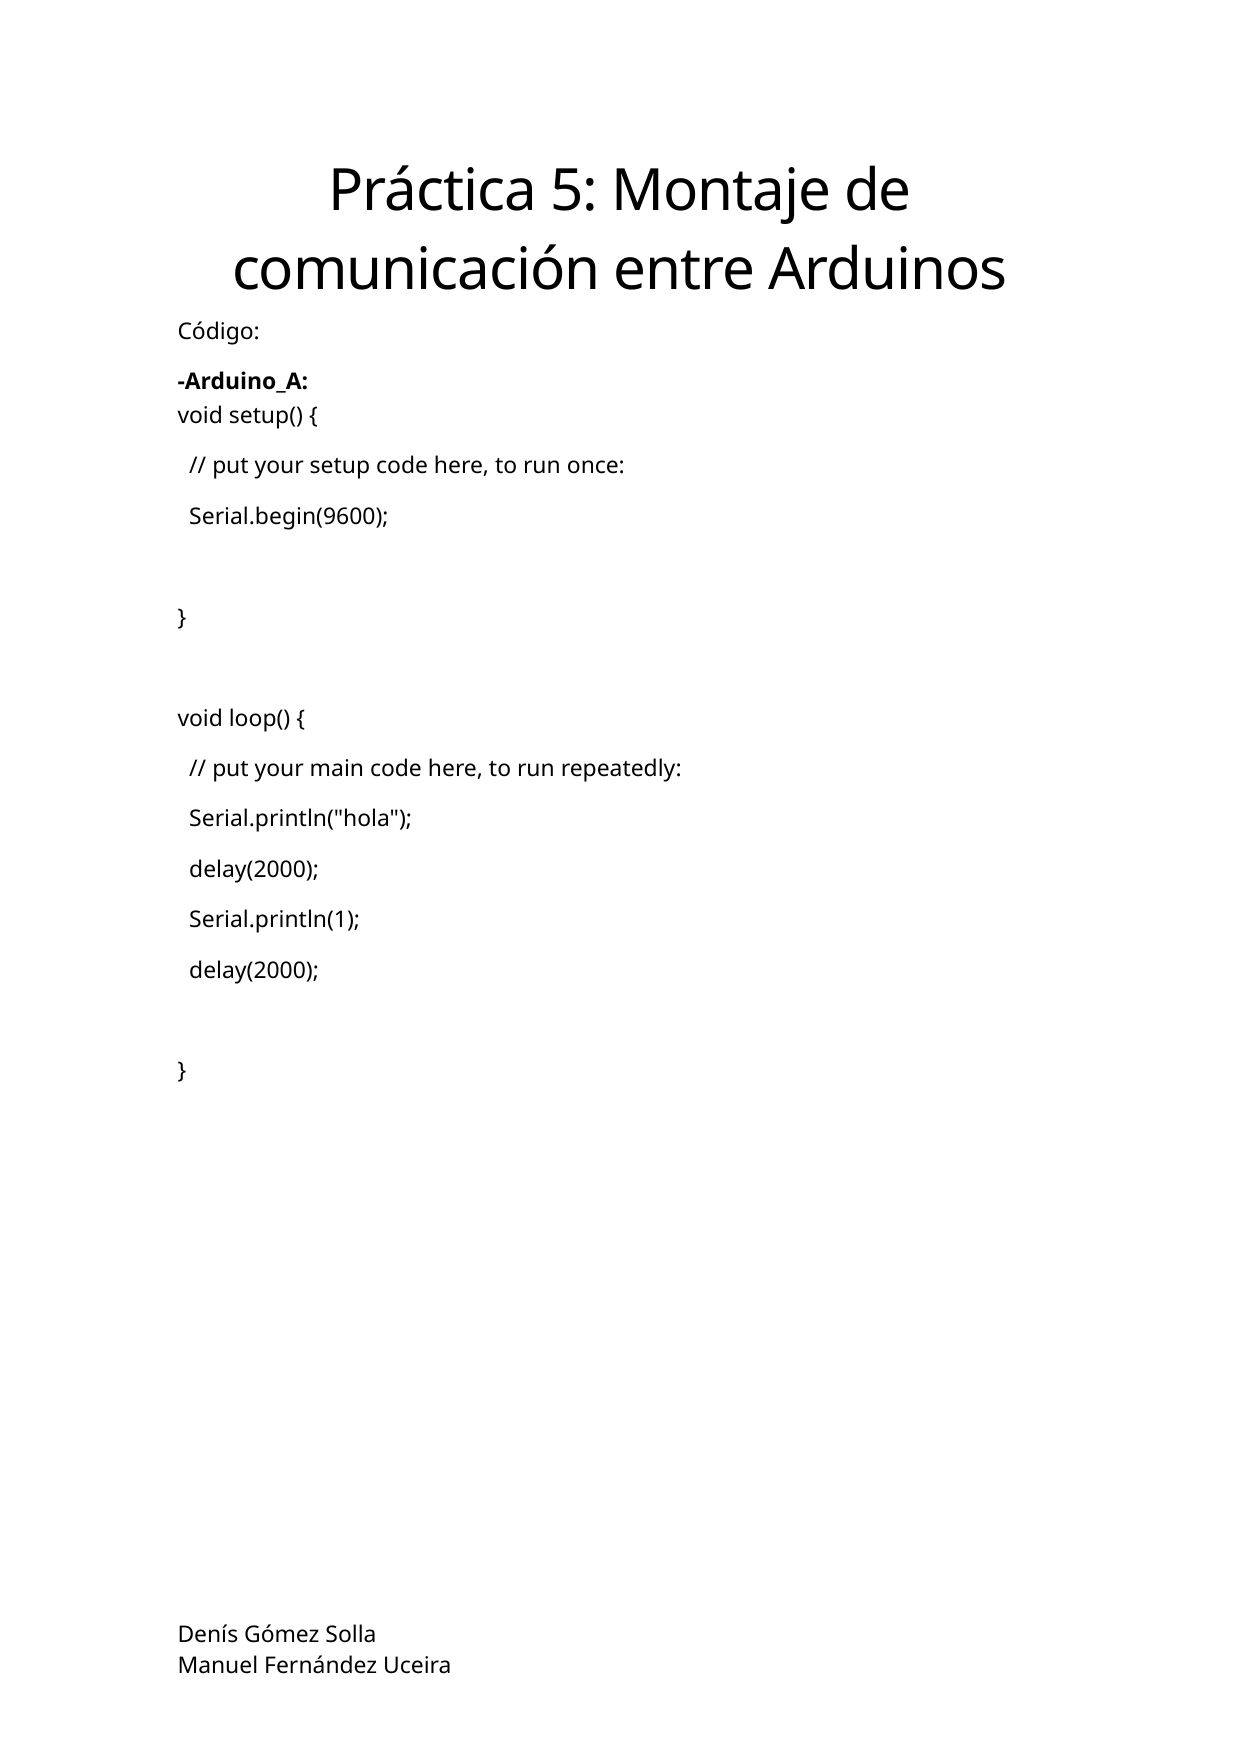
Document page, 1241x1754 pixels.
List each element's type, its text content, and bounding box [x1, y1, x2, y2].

text -Arduino_A: void setup() { [177, 365, 1063, 430]
text delay(2000); [177, 853, 1063, 884]
text Serial.println("hola"); [177, 802, 1063, 834]
text Código: [177, 315, 1063, 346]
text } [177, 601, 1063, 632]
text Serial.begin(9600); [177, 500, 1063, 531]
text delay(2000); [177, 954, 1063, 985]
text Serial.println(1); [177, 903, 1063, 934]
title Práctica 5: Montaje de comunicación entre Arduinos [177, 148, 1063, 307]
text // put your setup code here, to run once: [177, 449, 1063, 481]
text void loop() { [177, 702, 1063, 733]
text // put your main code here, to run repeatedly: [177, 752, 1063, 783]
text } [177, 1054, 1063, 1086]
